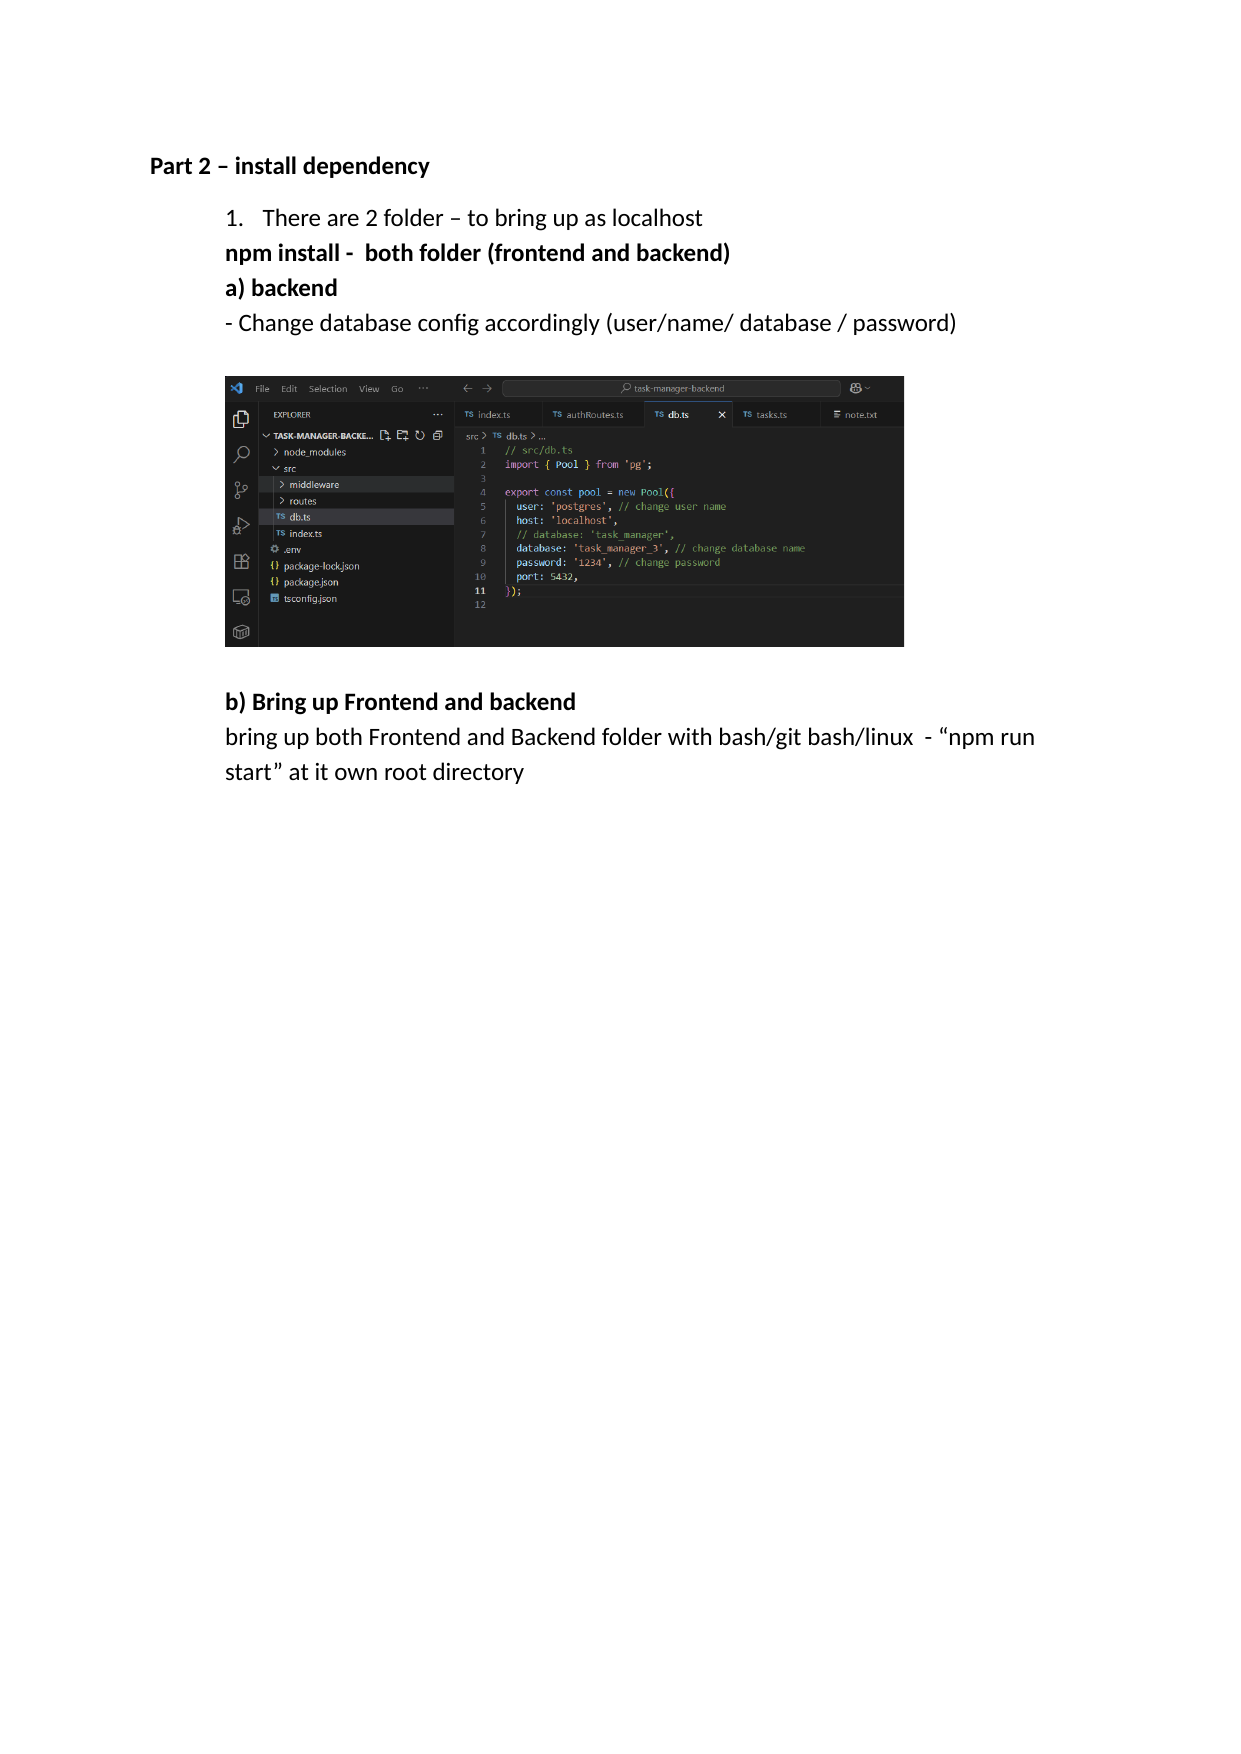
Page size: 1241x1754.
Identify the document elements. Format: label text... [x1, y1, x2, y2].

list npm install - both folder (frontend and backend) a) backend [225, 237, 1090, 302]
picture [225, 376, 905, 647]
text Part 2 – install dependency [150, 150, 1090, 181]
list There are 2 folder – to bring up as localhost [225, 202, 1090, 232]
